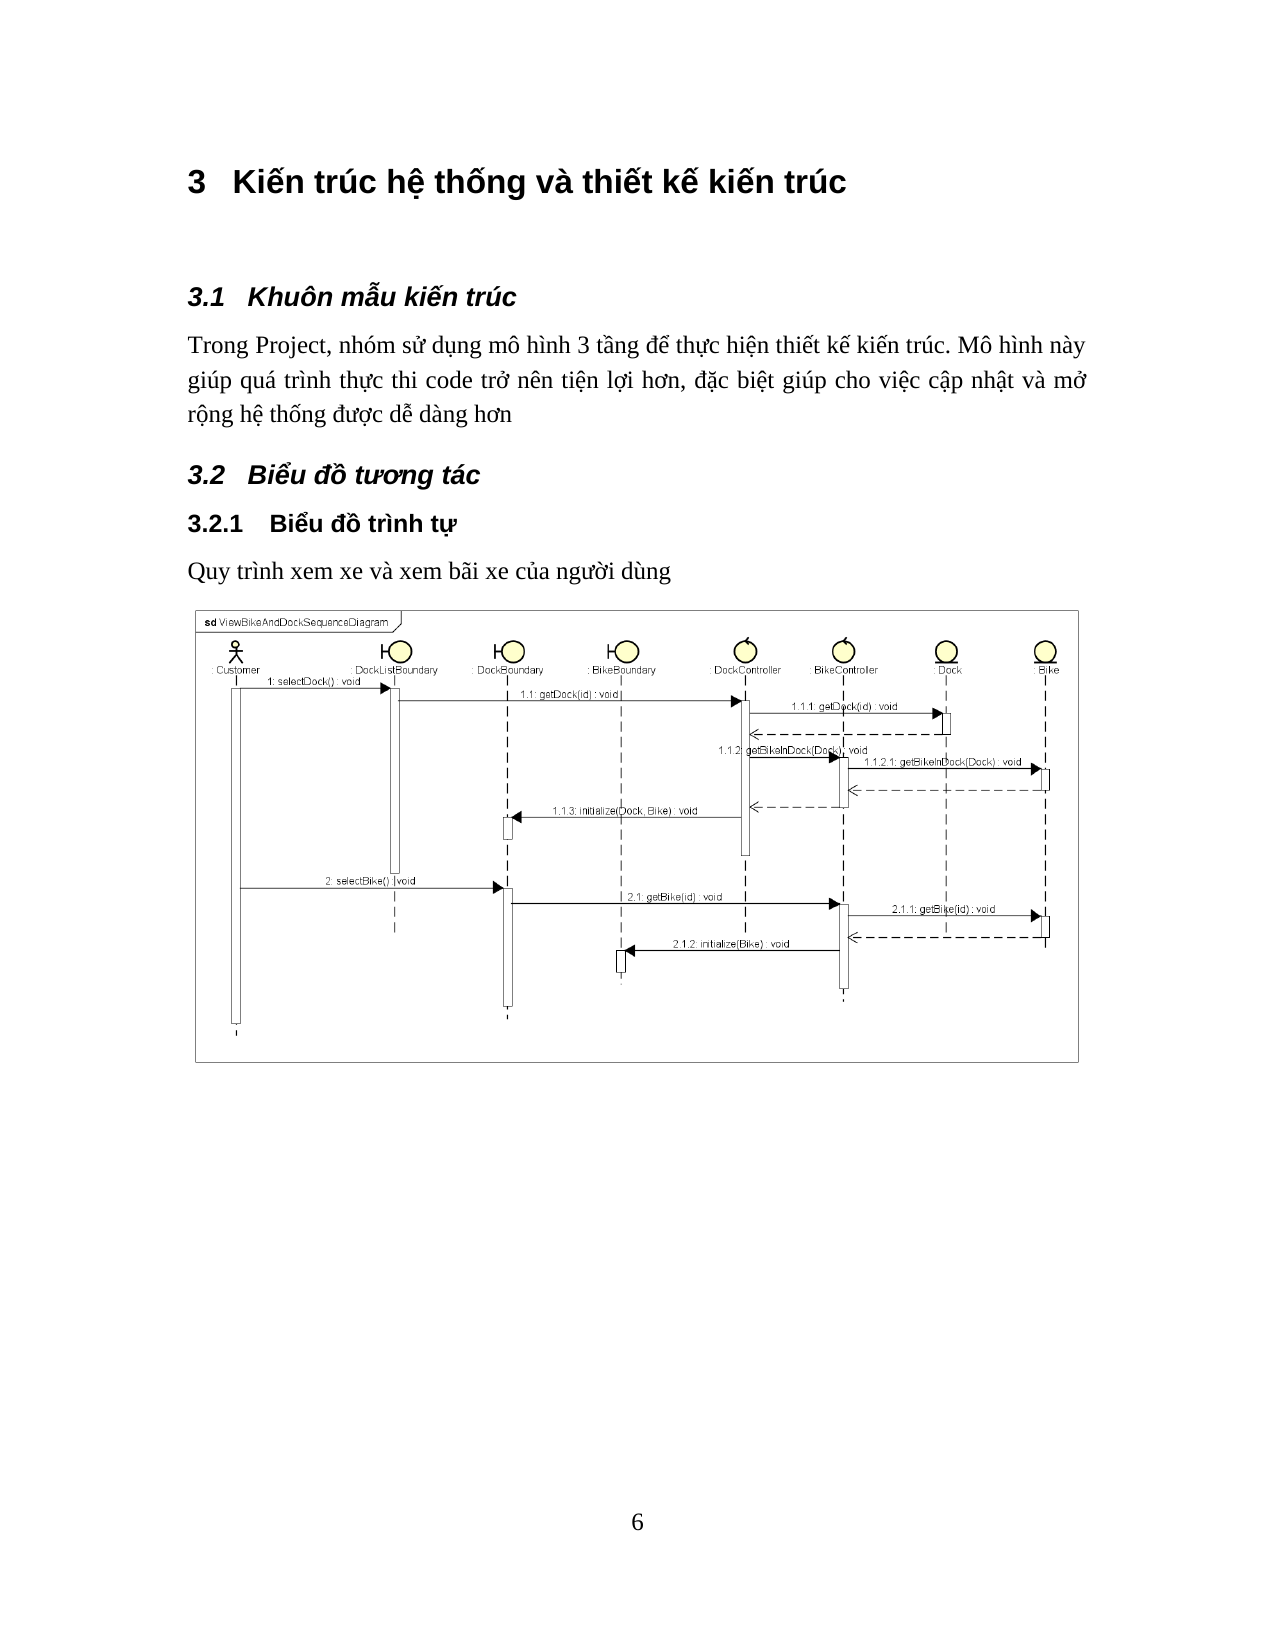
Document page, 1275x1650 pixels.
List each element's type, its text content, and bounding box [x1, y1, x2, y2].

text Trong Project, nhóm sử dụng mô hình 3 tầng để thực hiện thiết kế kiến trúc. Mô hình này giúp quá trình thực thi code trở nên tiện lợi hơn, đặc biệt giúp cho việc cập nhật và mở rộng hệ thống được dễ dàng hơn [187, 331, 1087, 428]
text Quy trình xem xe và xem bãi xe của người dùng [187, 556, 1087, 585]
subtitle Biểu đồ tương tác [187, 459, 1087, 490]
picture [187, 602, 1085, 1070]
subtitle Khuôn mẫu kiến trúc [187, 281, 1087, 312]
subtitle Biểu đồ trình tự [187, 509, 1087, 538]
subtitle Kiến trúc hệ thống và thiết kế kiến trúc [187, 162, 1087, 201]
